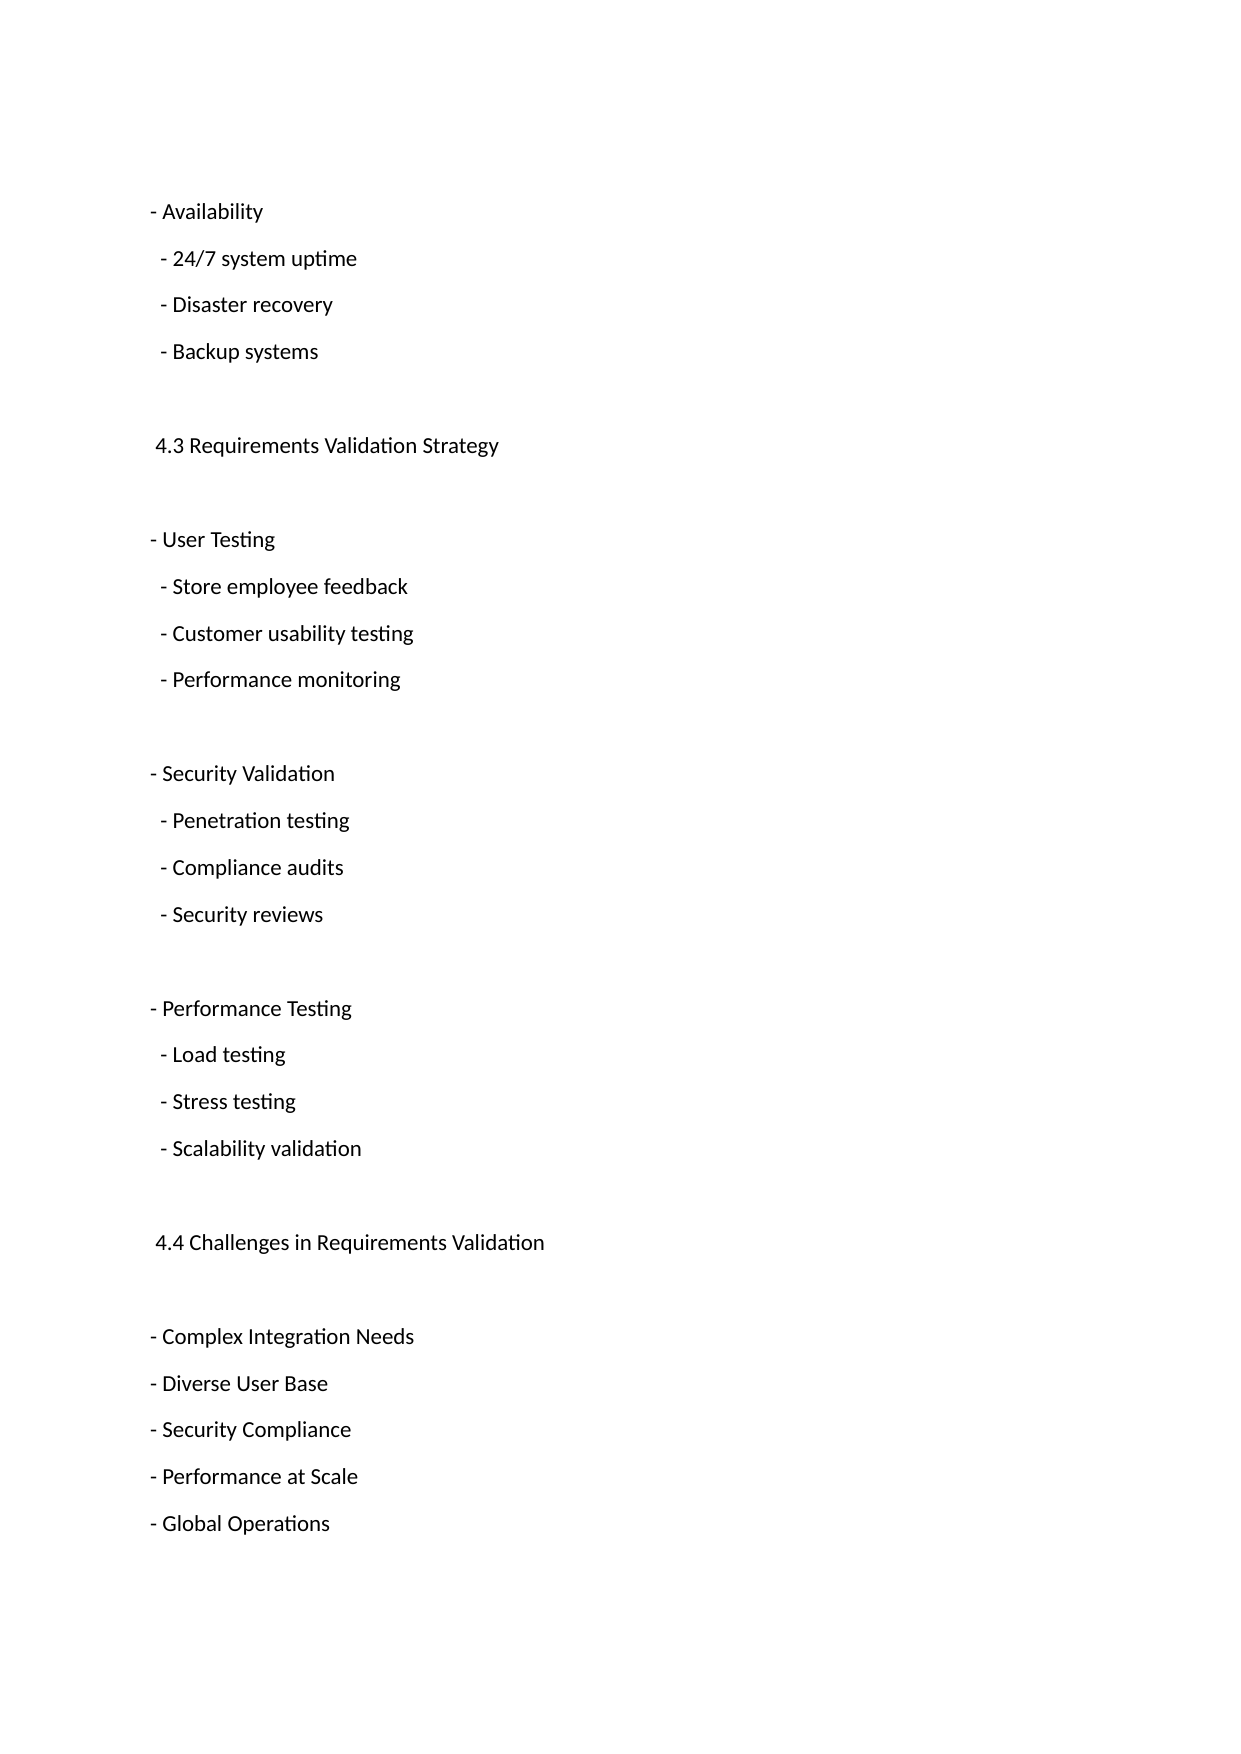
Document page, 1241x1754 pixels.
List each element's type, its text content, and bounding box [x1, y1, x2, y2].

text - Performance Testing [150, 994, 1090, 1022]
text - Performance monitoring [150, 666, 1090, 694]
text - Diverse User Base [150, 1369, 1090, 1397]
text 4.4 Challenges in Requirements Validation [150, 1228, 1090, 1256]
text - Compliance audits [150, 853, 1090, 881]
text - Store employee feedback [150, 572, 1090, 600]
text - Complex Integration Needs [150, 1322, 1090, 1350]
text - Security reviews [150, 900, 1090, 928]
text - Security Compliance [150, 1416, 1090, 1444]
text - Disaster recovery [150, 291, 1090, 319]
text - Scalability validation [150, 1134, 1090, 1162]
text - Global Operations [150, 1509, 1090, 1537]
text - Stress testing [150, 1087, 1090, 1116]
text - Availability [150, 197, 1090, 225]
text - Penetration testing [150, 806, 1090, 834]
text - 24/7 system uptime [150, 244, 1090, 272]
text - Backup systems [150, 337, 1090, 366]
text - Performance at Scale [150, 1462, 1090, 1491]
text - Load testing [150, 1041, 1090, 1069]
text - User Testing [150, 525, 1090, 553]
text - Security Validation [150, 759, 1090, 787]
text 4.3 Requirements Validation Strategy [150, 431, 1090, 459]
text - Customer usability testing [150, 619, 1090, 647]
